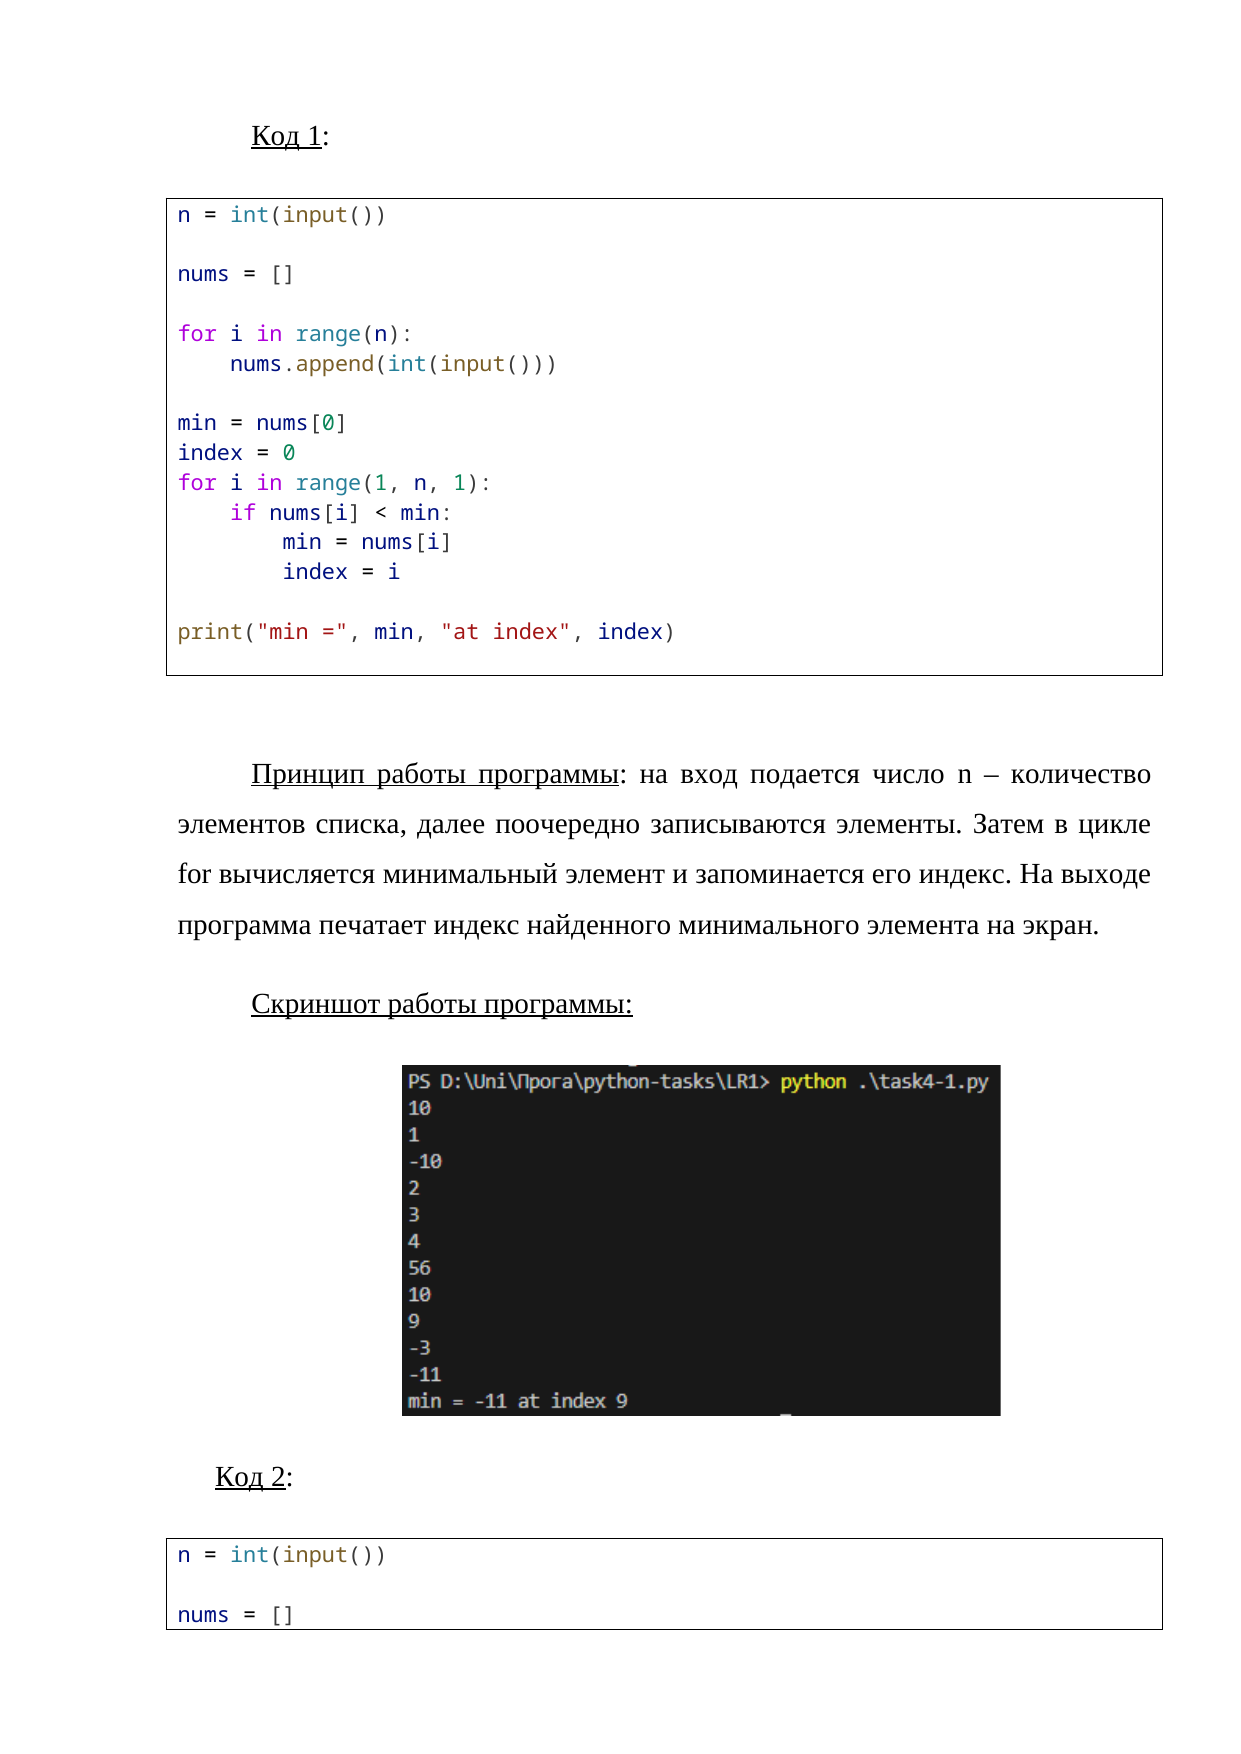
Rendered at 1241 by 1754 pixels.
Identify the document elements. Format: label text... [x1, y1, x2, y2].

text Код 2: [177, 1459, 1152, 1492]
text Код 1: [177, 118, 1152, 152]
text Принцип работы программы: на вход подается число n – количество элементов списка, далее поочередно записываются элементы. Затем в цикле for вычисляется минимальный элемент и запоминается его индекс. На выходе программа печатает индекс найденного минимального элемента на экран. [177, 756, 1152, 940]
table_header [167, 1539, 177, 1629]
picture [402, 1065, 1001, 1416]
text Скриншот работы программы: [177, 986, 1152, 1020]
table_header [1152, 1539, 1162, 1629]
